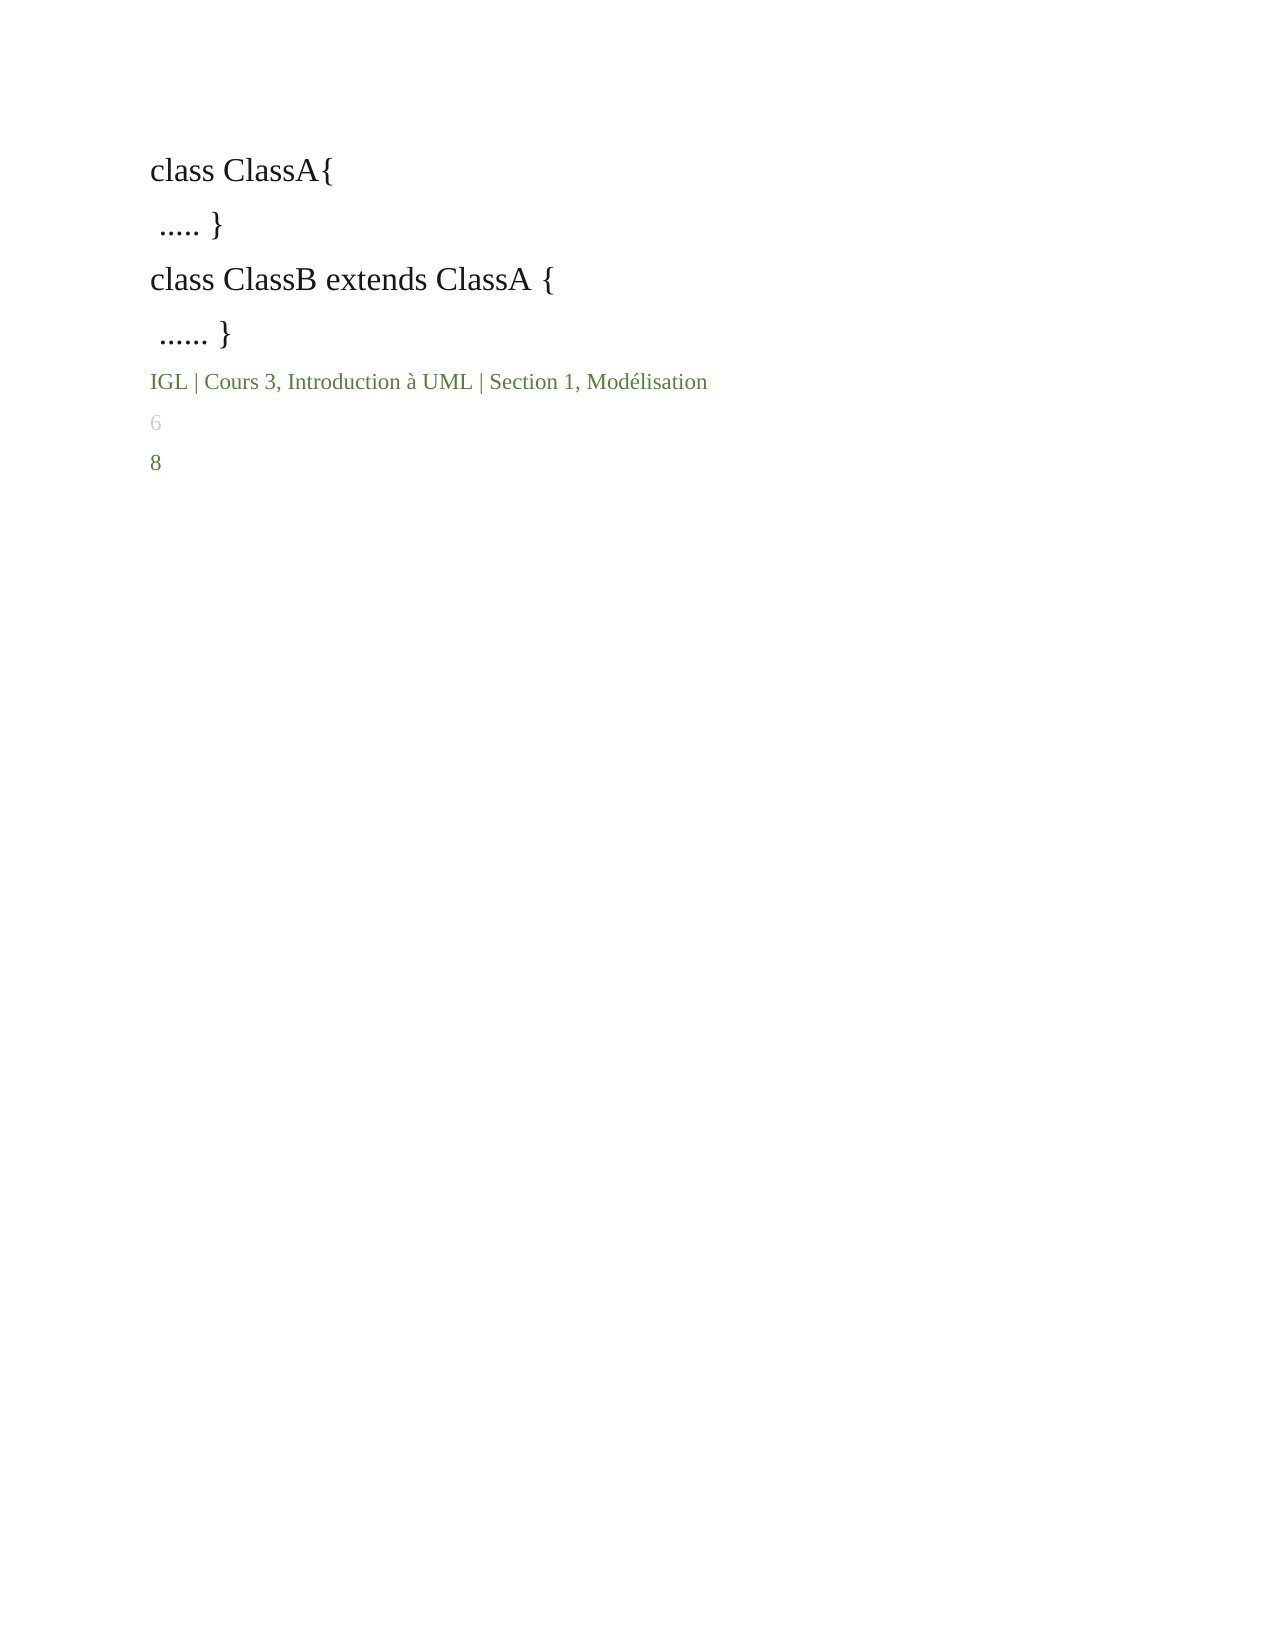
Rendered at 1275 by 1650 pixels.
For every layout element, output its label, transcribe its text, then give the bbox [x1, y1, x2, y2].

text ..... } [150, 204, 1125, 243]
text ...... } [150, 313, 1125, 352]
text class ClassA{ [150, 150, 1125, 188]
text class ClassB extends ClassA { [150, 259, 1125, 297]
text 8 [150, 449, 1125, 476]
text 6 [150, 408, 1125, 435]
text IGL | Cours 3, Introduction à UML | Section 1, Modélisation [150, 368, 1125, 394]
